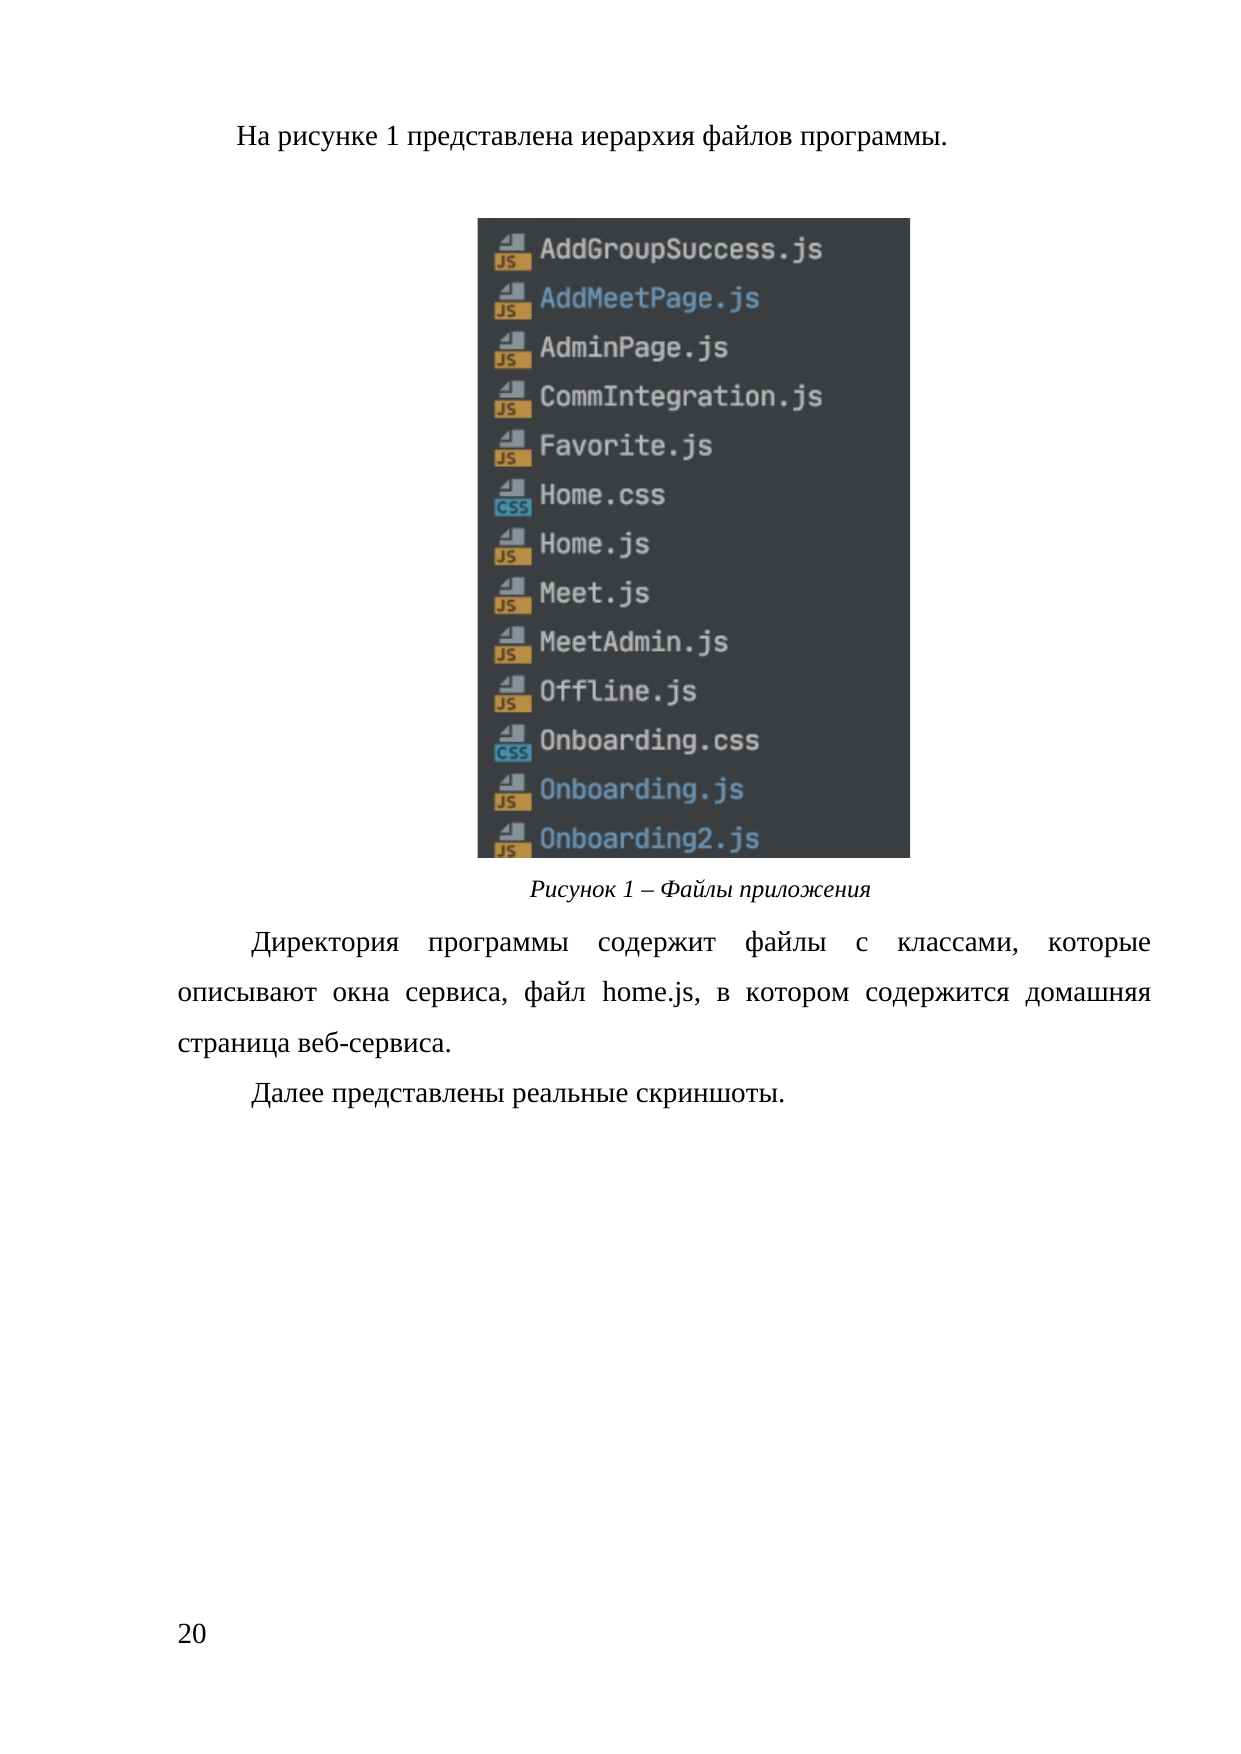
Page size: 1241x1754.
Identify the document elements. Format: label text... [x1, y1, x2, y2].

text Далее представлены реальные скриншоты. [177, 1075, 1152, 1108]
picture [477, 218, 911, 858]
text На рисунке 1 представлена иерархия файлов программы. [177, 118, 1152, 152]
text Директория программы содержит файлы с классами, которые описывают окна сервиса, файл home.js, в котором содержится домашняя страница веб-сервиса. [177, 924, 1152, 1058]
text Рисунок 1 – Файлы приложения [177, 874, 1152, 903]
